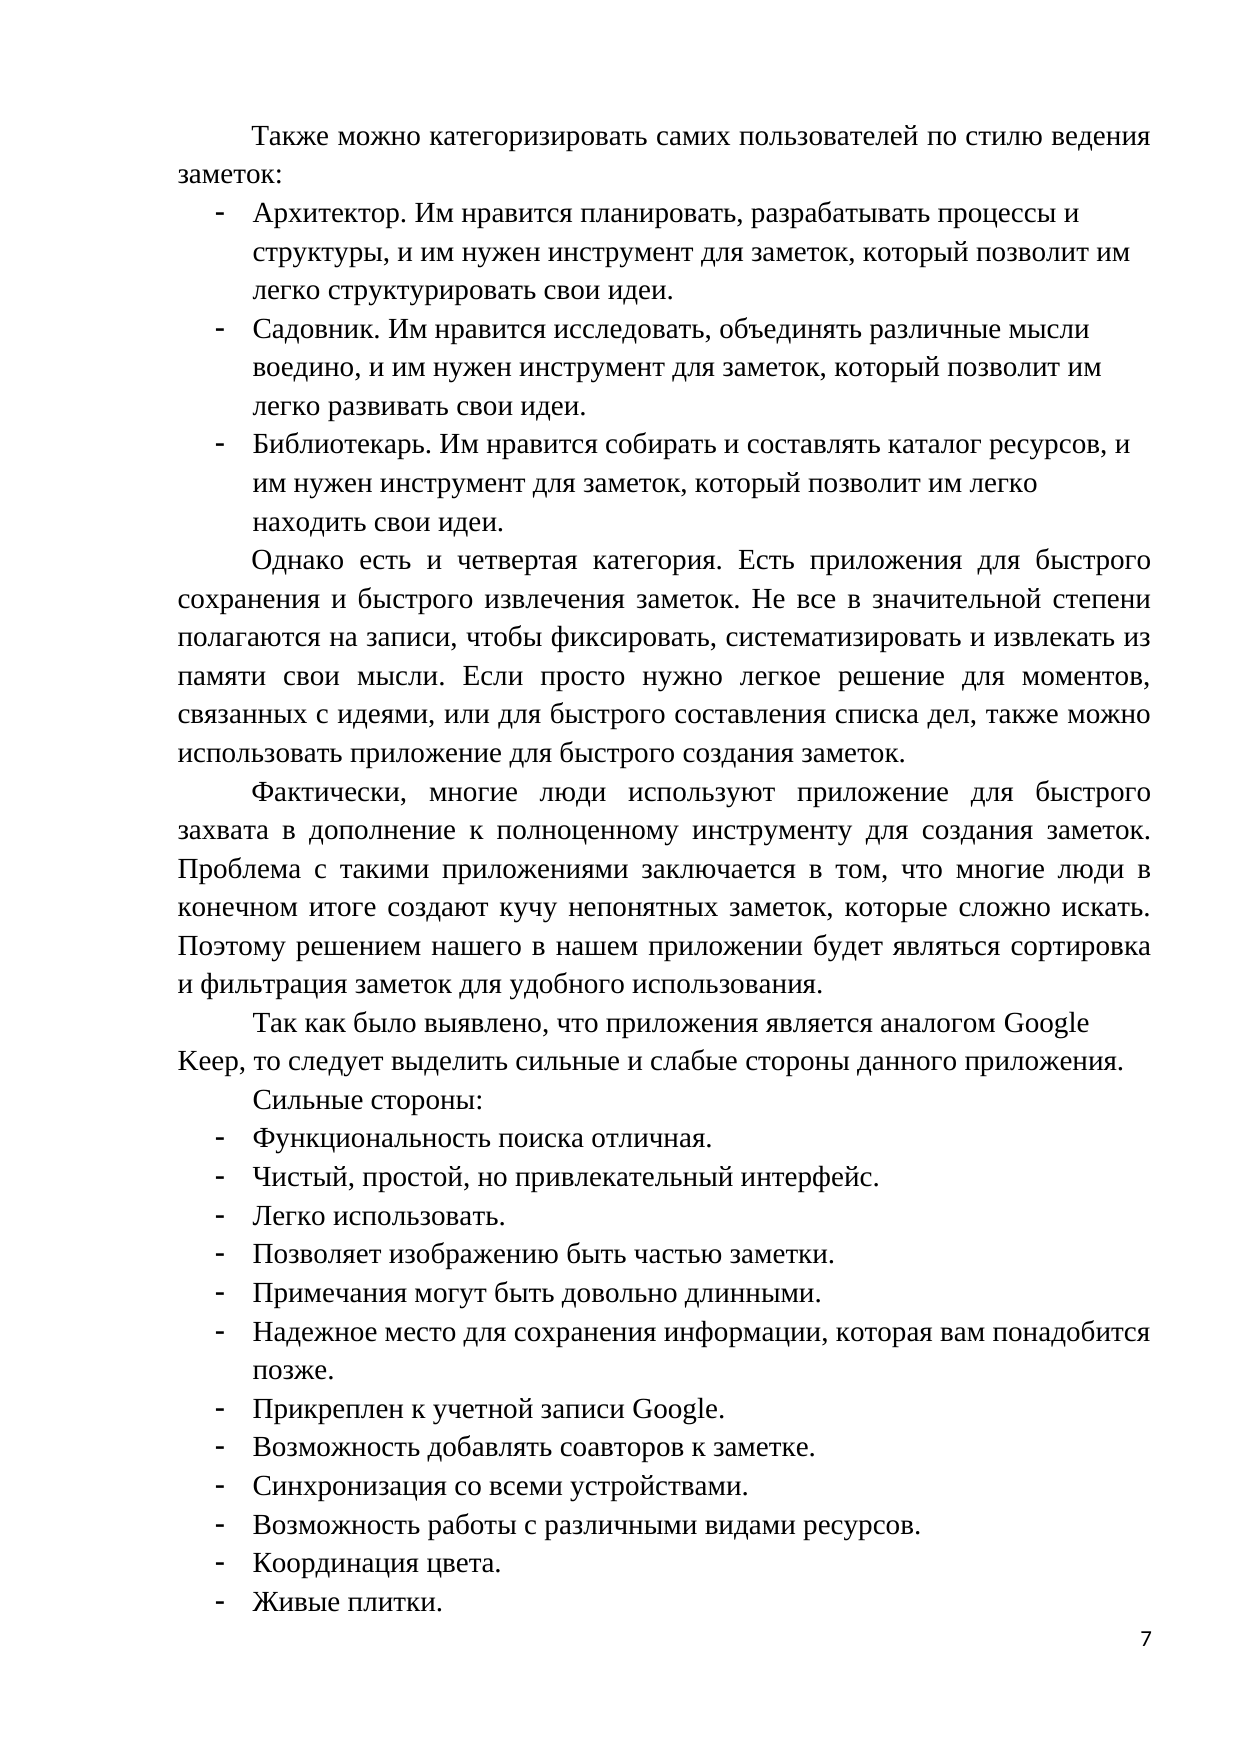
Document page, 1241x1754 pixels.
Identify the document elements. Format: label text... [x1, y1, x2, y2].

list Прикреплен к учетной записи Google. [215, 1391, 1152, 1424]
list Чистый, простой, но привлекательный интерфейс. [215, 1159, 1152, 1193]
list Легко использовать. [215, 1198, 1152, 1231]
text Фактически, многие люди используют приложение для быстрого захвата в дополнение к полноценному инструменту для создания заметок. Проблема с такими приложениями заключается в том, что многие люди в конечном итоге создают кучу непонятных заметок, которые сложно искать. Поэтому решением нашего в нашем приложении будет являться сортировка и фильтрация заметок для удобного использования. [177, 774, 1152, 1000]
list Примечания могут быть довольно длинными. [215, 1275, 1152, 1309]
list Позволяет изображению быть частью заметки. [215, 1236, 1152, 1270]
list Садовник. Им нравится исследовать, объединять различные мысли воедино, и им нужен инструмент для заметок, который позволит им легко развивать свои идеи. [215, 311, 1152, 422]
list Функциональность поиска отличная. [215, 1121, 1152, 1154]
text Сильные стороны: [177, 1082, 1152, 1116]
list Возможность добавлять соавторов к заметке. [215, 1429, 1152, 1463]
list Архитектор. Им нравится планировать, разрабатывать процессы и структуры, и им нужен инструмент для заметок, который позволит им легко структурировать свои идеи. [215, 195, 1152, 306]
text Также можно категоризировать самих пользователей по стилю ведения заметок: [177, 118, 1152, 190]
text Однако есть и четвертая категория. Есть приложения для быстрого сохранения и быстрого извлечения заметок. Не все в значительной степени полагаются на записи, чтобы фиксировать, систематизировать и извлекать из памяти свои мысли. Если просто нужно легкое решение для моментов, связанных с идеями, или для быстрого составления списка дел, также можно использовать приложение для быстрого создания заметок. [177, 542, 1152, 769]
list Возможность работы с различными видами ресурсов. [215, 1507, 1152, 1541]
list Живые плитки. [215, 1584, 1152, 1618]
list Библиотекарь. Им нравится собирать и составлять каталог ресурсов, и им нужен инструмент для заметок, который позволит им легко находить свои идеи. [215, 427, 1152, 537]
text Так как было выявлено, что приложения является аналогом Google Keep, то следует выделить сильные и слабые стороны данного приложения. [177, 1005, 1152, 1077]
list Надежное место для сохранения информации, которая вам понадобится позже. [215, 1314, 1152, 1386]
list Синхронизация со всеми устройствами. [215, 1468, 1152, 1502]
list Координация цвета. [215, 1546, 1152, 1579]
